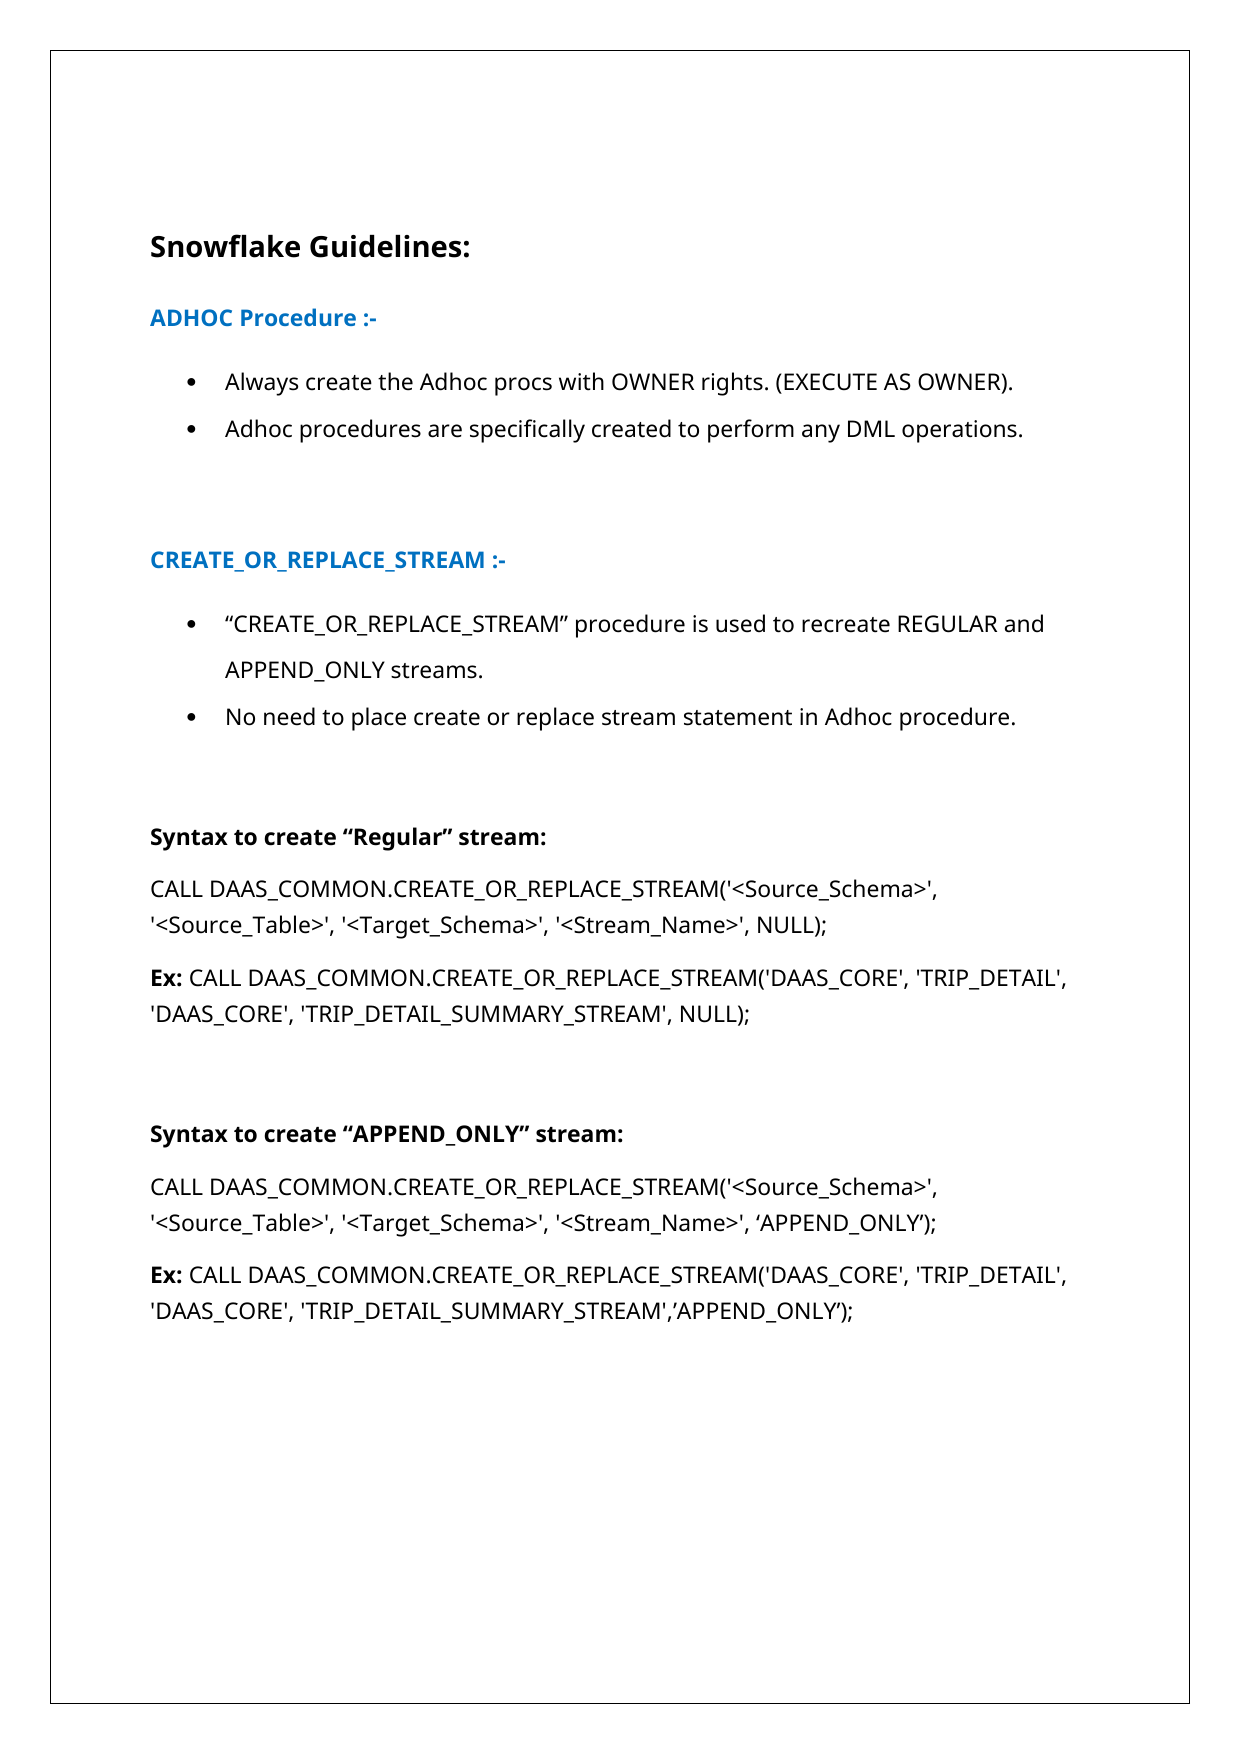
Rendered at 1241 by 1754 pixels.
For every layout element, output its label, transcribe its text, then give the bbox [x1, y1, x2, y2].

text Snowflake Guidelines: [150, 226, 1090, 266]
text CREATE_OR_REPLACE_STREAM :- [150, 544, 1090, 575]
text Ex: CALL DAAS_COMMON.CREATE_OR_REPLACE_STREAM('DAAS_CORE', 'TRIP_DETAIL', 'DAAS_CORE', 'TRIP_DETAIL_SUMMARY_STREAM',’APPEND_ONLY’); [150, 1259, 1090, 1326]
text ADHOC Procedure :- [150, 302, 1090, 333]
text CALL DAAS_COMMON.CREATE_OR_REPLACE_STREAM('<Source_Schema>', '<Source_Table>', '<Target_Schema>', '<Stream_Name>', ‘APPEND_ONLY’); [150, 1171, 1090, 1238]
list No need to place create or replace stream statement in Adhoc procedure. [187, 701, 1090, 732]
text Syntax to create “APPEND_ONLY” stream: [150, 1118, 1090, 1149]
text Syntax to create “Regular” stream: [150, 821, 1090, 852]
list Always create the Adhoc procs with OWNER rights. (EXECUTE AS OWNER). [187, 366, 1090, 397]
list “CREATE_OR_REPLACE_STREAM” procedure is used to recreate REGULAR and APPEND_ONLY streams. [187, 607, 1090, 686]
list Adhoc procedures are specifically created to perform any DML operations. [187, 413, 1090, 444]
text CALL DAAS_COMMON.CREATE_OR_REPLACE_STREAM('<Source_Schema>', '<Source_Table>', '<Target_Schema>', '<Stream_Name>', NULL); [150, 873, 1090, 940]
text Ex: CALL DAAS_COMMON.CREATE_OR_REPLACE_STREAM('DAAS_CORE', 'TRIP_DETAIL', 'DAAS_CORE', 'TRIP_DETAIL_SUMMARY_STREAM', NULL); [150, 962, 1090, 1029]
